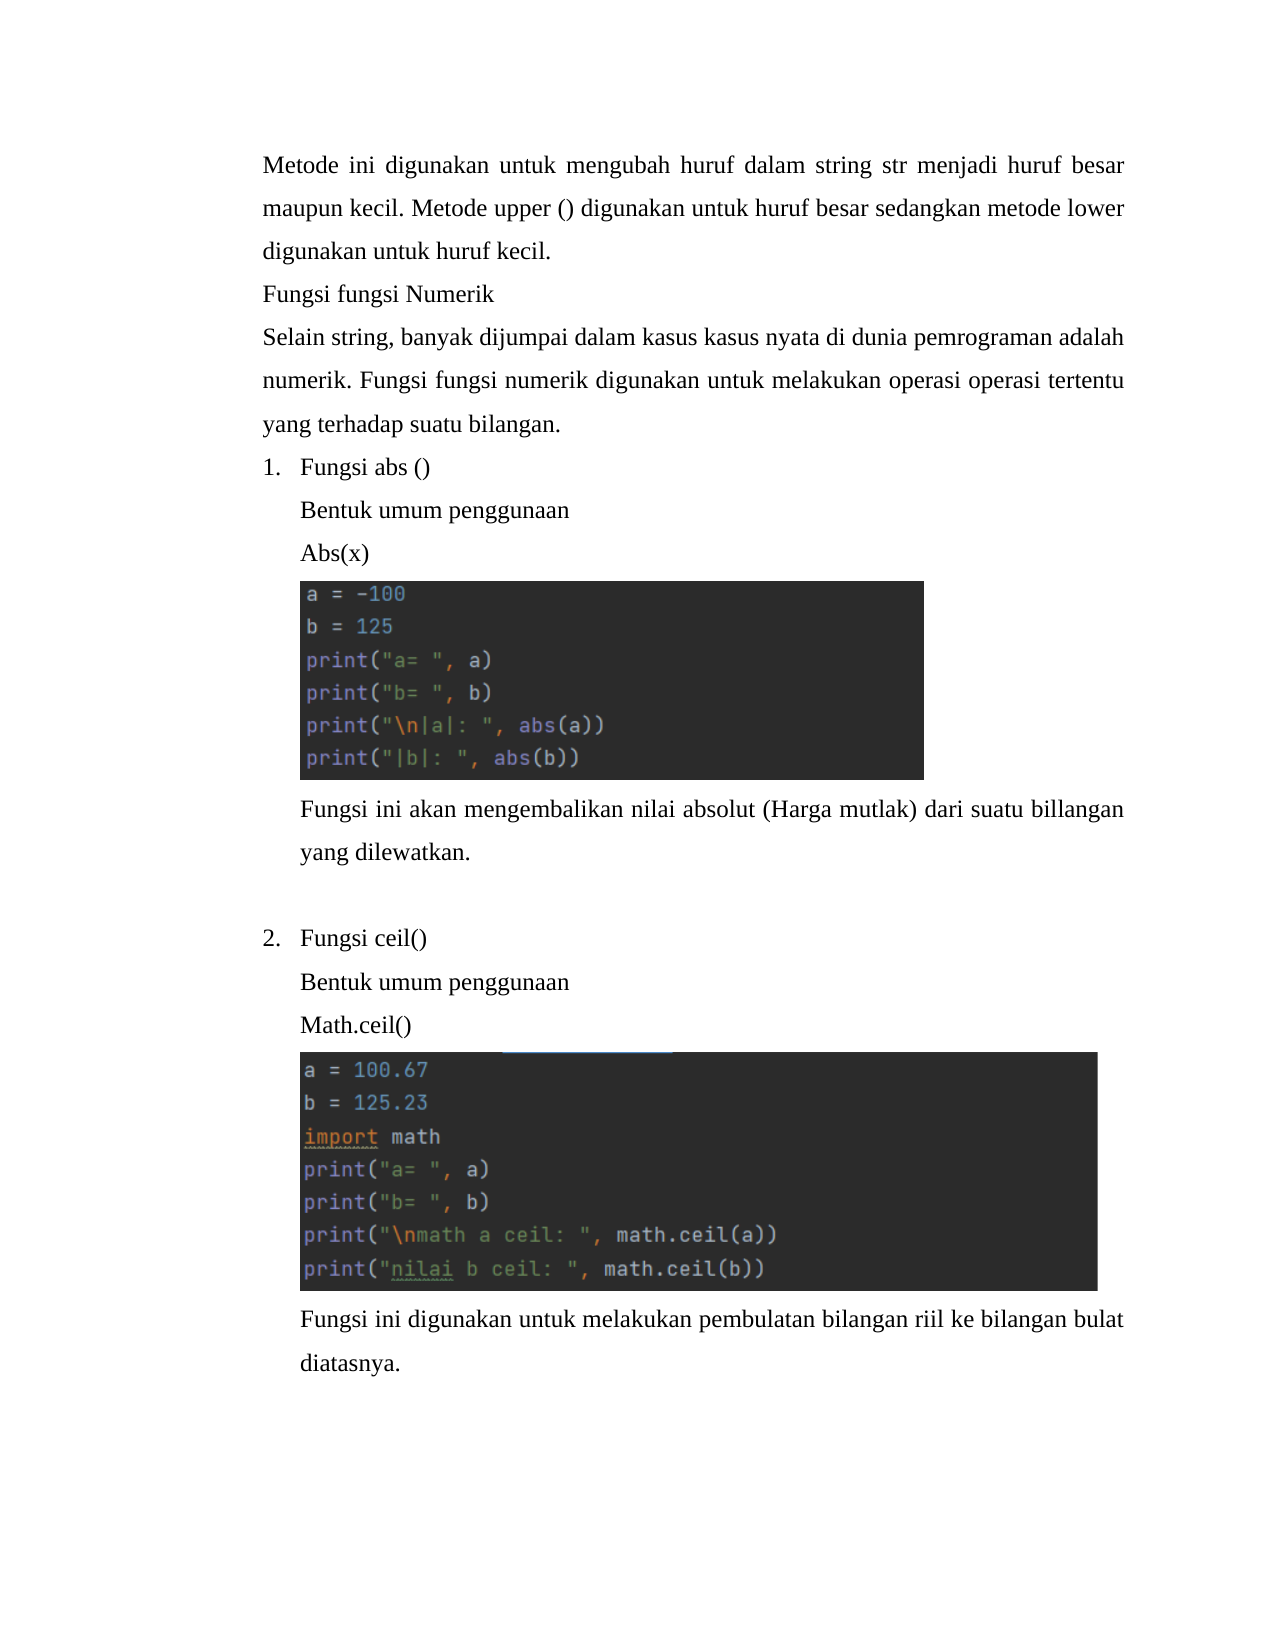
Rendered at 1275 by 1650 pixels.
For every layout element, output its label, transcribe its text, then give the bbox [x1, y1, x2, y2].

text Abs(x) [300, 538, 1125, 567]
picture [300, 581, 924, 780]
text Fungsi ini digunakan untuk melakukan pembulatan bilangan riil ke bilangan bulat diatasnya. [300, 1304, 1125, 1376]
text Bentuk umum penggunaan [300, 495, 1125, 524]
list Fungsi abs () [262, 452, 1125, 481]
text Fungsi fungsi Numerik [262, 279, 1125, 308]
text Fungsi ini akan mengembalikan nilai absolut (Harga mutlak) dari suatu billangan yang dilewatkan. [300, 794, 1125, 866]
text Selain string, banyak dijumpai dalam kasus kasus nyata di dunia pemrograman adalah numerik. Fungsi fungsi numerik digunakan untuk melakukan operasi operasi tertentu yang terhadap suatu bilangan. [262, 322, 1125, 437]
text Metode ini digunakan untuk mengubah huruf dalam string str menjadi huruf besar maupun kecil. Metode upper () digunakan untuk huruf besar sedangkan metode lower digunakan untuk huruf kecil. [262, 150, 1125, 265]
text Math.ceil() [300, 1010, 1125, 1038]
picture [300, 1052, 1098, 1291]
list Fungsi ceil() [262, 923, 1125, 952]
text Bentuk umum penggunaan [300, 967, 1125, 995]
